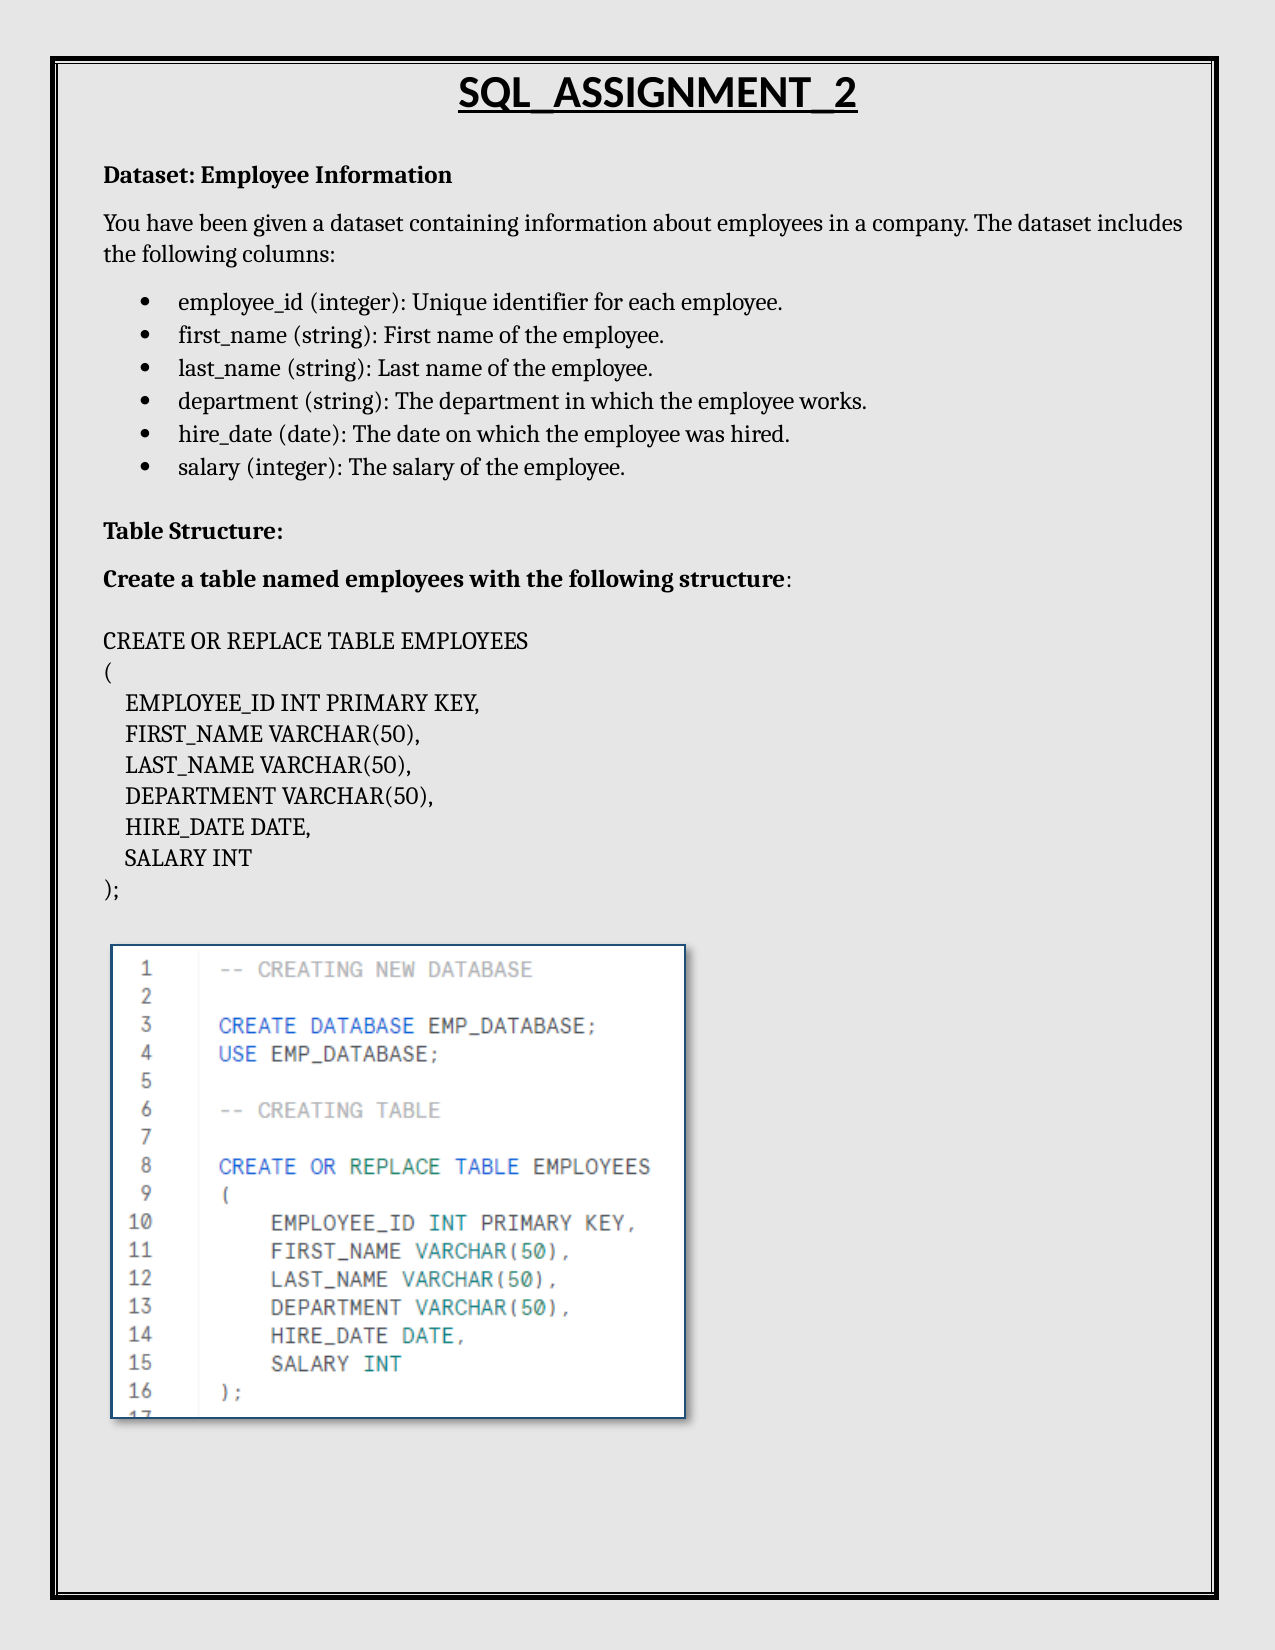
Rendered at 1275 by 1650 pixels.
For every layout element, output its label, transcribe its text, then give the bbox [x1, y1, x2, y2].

text You have been given a dataset containing information about employees in a company. The dataset includes the following columns: [103, 209, 1211, 269]
text ); [103, 875, 1211, 904]
text ( [103, 658, 1211, 686]
list employee_id (integer): Unique identifier for each employee. [141, 288, 1211, 316]
text Table Structure: [103, 517, 1211, 546]
text FIRST_NAME VARCHAR(50), [103, 720, 1211, 748]
text HIRE_DATE DATE, [103, 813, 1211, 842]
text SALARY INT [103, 844, 1211, 873]
list salary (integer): The salary of the employee. [141, 453, 1211, 482]
text CREATE OR REPLACE TABLE EMPLOYEES [103, 627, 1211, 655]
text SQL_ASSIGNMENT_2 [103, 64, 1211, 118]
list first_name (string): First name of the employee. [141, 321, 1211, 349]
picture [113, 946, 684, 1417]
text EMPLOYEE_ID INT PRIMARY KEY, [103, 689, 1211, 717]
text Dataset: Employee Information [103, 161, 1211, 190]
list department (string): The department in which the employee works. [141, 387, 1211, 416]
text DEPARTMENT VARCHAR(50), [103, 782, 1211, 811]
text Create a table named employees with the following structure: [103, 564, 1211, 593]
text LAST_NAME VARCHAR(50), [103, 751, 1211, 779]
list hire_date (date): The date on which the employee was hired. [141, 420, 1211, 448]
list last_name (string): Last name of the employee. [141, 354, 1211, 382]
